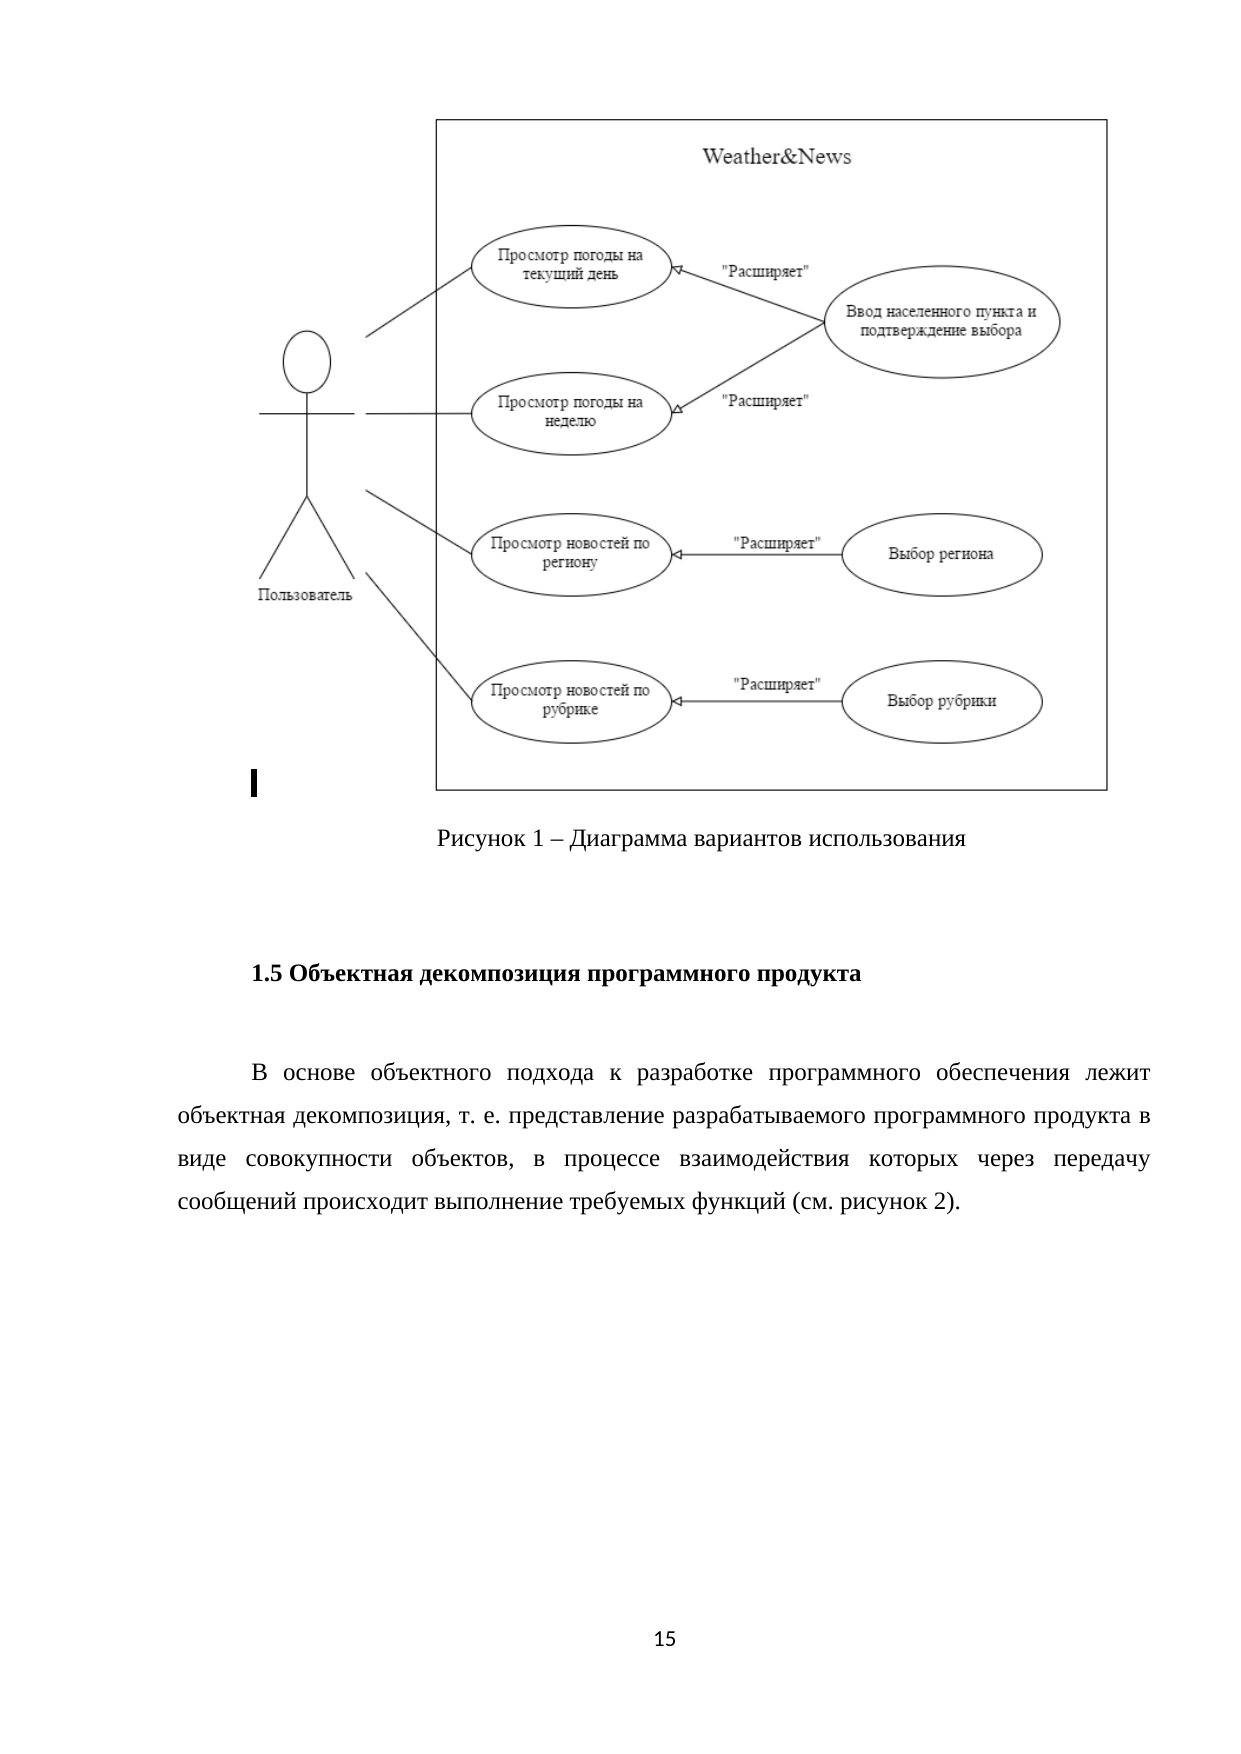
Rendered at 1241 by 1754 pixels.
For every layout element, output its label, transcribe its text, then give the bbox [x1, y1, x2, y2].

text Рисунок 1 – Диаграмма вариантов использования [177, 823, 1152, 852]
subtitle 1.5 Объектная декомпозиция программного продукта [177, 958, 1152, 987]
text В основе объектного подхода к разработке программного обеспечения лежит объектная декомпозиция, т. е. представление разрабатываемого программного продукта в виде совокупности объектов, в процессе взаимодействия которых через передачу сообщений происходит выполнение требуемых функций (см. рисунок 2). [177, 1057, 1152, 1215]
